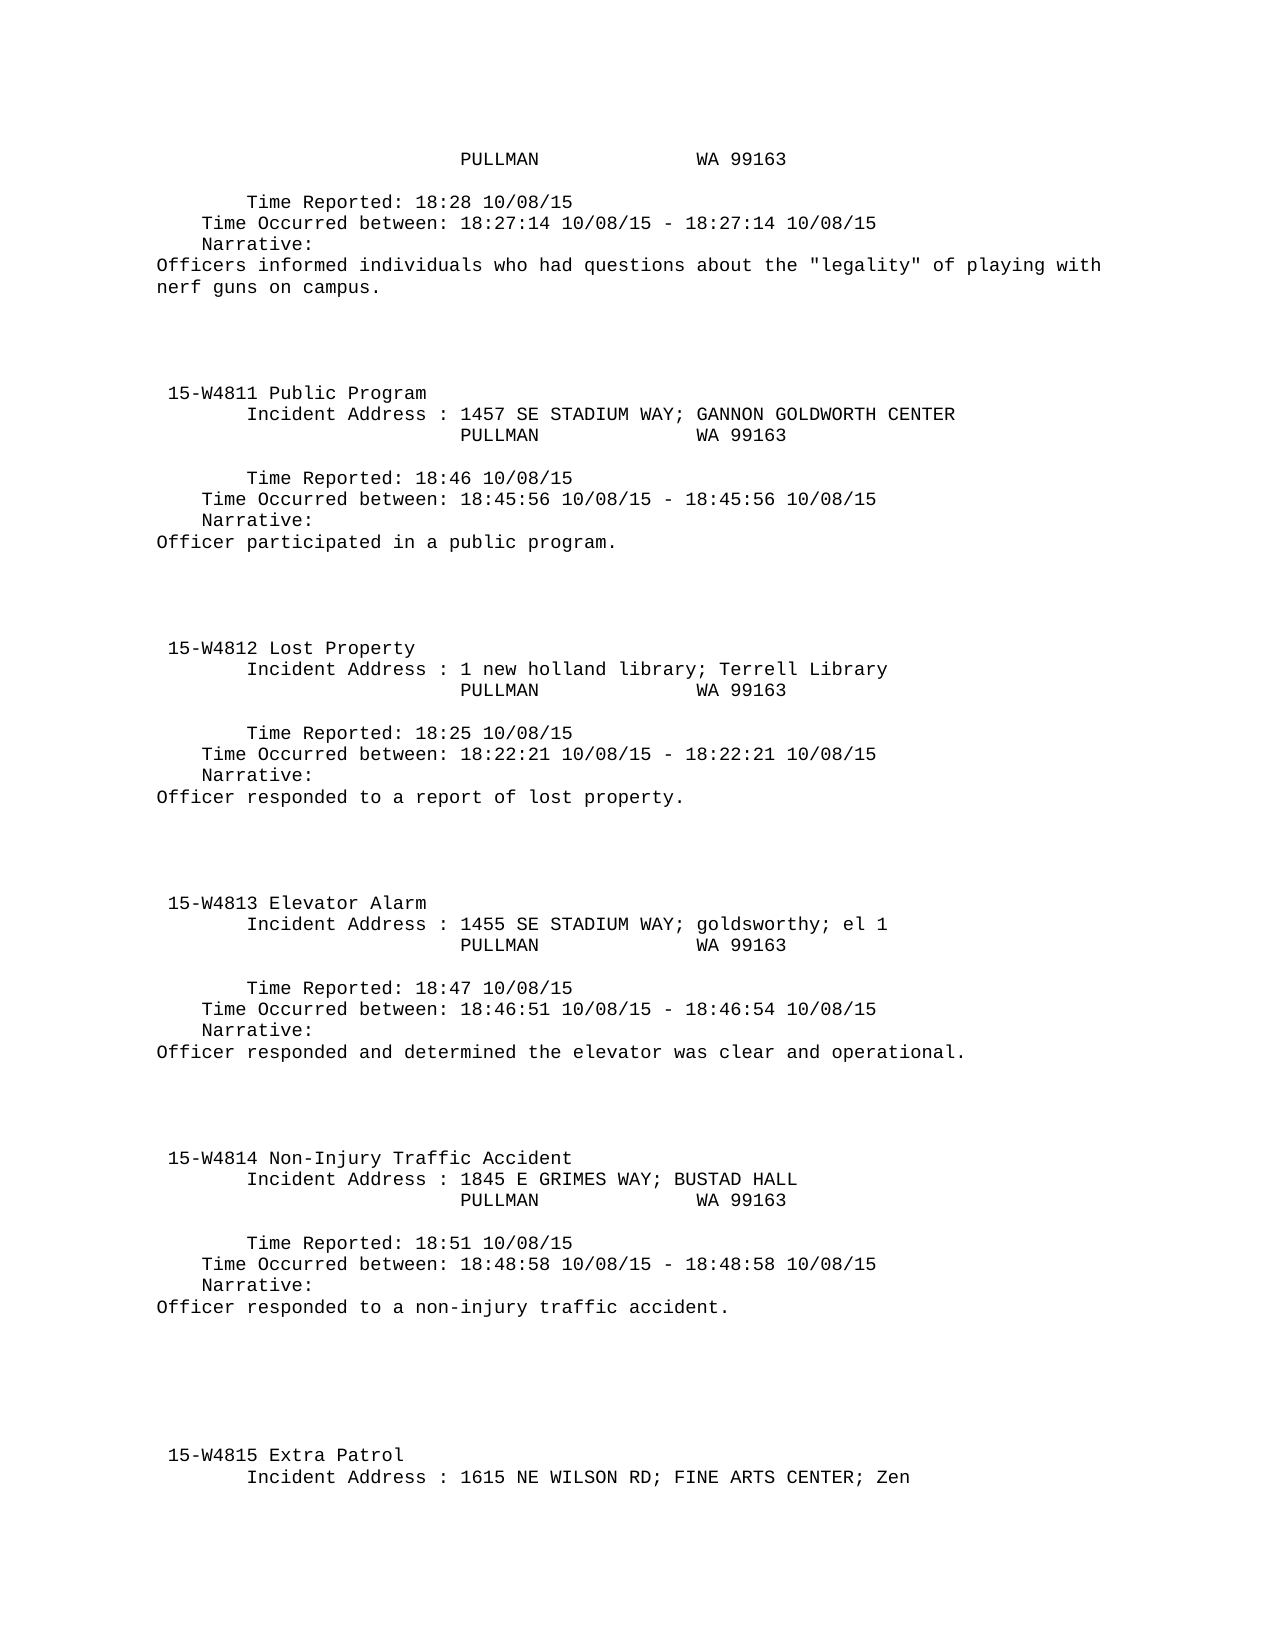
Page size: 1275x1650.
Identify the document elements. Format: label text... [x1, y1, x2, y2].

text 15-W4811 Public Program [156, 384, 1118, 405]
text Time Reported: 18:47 10/08/15 [156, 979, 1118, 1000]
text Narrative: [156, 235, 1118, 256]
text Time Reported: 18:51 10/08/15 [156, 1234, 1118, 1255]
text 15-W4813 Elevator Alarm [156, 894, 1118, 915]
text Time Occurred between: 18:46:51 10/08/15 - 18:46:54 10/08/15 [156, 1000, 1118, 1021]
text Narrative: [156, 766, 1118, 787]
text Time Reported: 18:25 10/08/15 [156, 724, 1118, 745]
text Time Occurred between: 18:22:21 10/08/15 - 18:22:21 10/08/15 [156, 745, 1118, 766]
text 15-W4815 Extra Patrol [156, 1446, 1118, 1467]
text PULLMAN WA 99163 [156, 1191, 1118, 1212]
text 15-W4814 Non-Injury Traffic Accident [156, 1149, 1118, 1170]
text Time Reported: 18:28 10/08/15 [156, 192, 1118, 214]
text Time Occurred between: 18:27:14 10/08/15 - 18:27:14 10/08/15 [156, 214, 1118, 235]
text Incident Address : 1455 SE STADIUM WAY; goldsworthy; el 1 [156, 915, 1118, 936]
text Time Occurred between: 18:45:56 10/08/15 - 18:45:56 10/08/15 [156, 490, 1118, 511]
text Time Occurred between: 18:48:58 10/08/15 - 18:48:58 10/08/15 [156, 1255, 1118, 1276]
text PULLMAN WA 99163 [156, 150, 1118, 171]
text PULLMAN WA 99163 [156, 426, 1118, 447]
text Narrative: [156, 511, 1118, 532]
text Time Reported: 18:46 10/08/15 [156, 469, 1118, 490]
text Officers informed individuals who had questions about the "legality" of playing with nerf guns on campus. [156, 256, 1118, 299]
text Officer responded and determined the elevator was clear and operational. [156, 1042, 1118, 1064]
text PULLMAN WA 99163 [156, 681, 1118, 702]
text Narrative: [156, 1276, 1118, 1297]
text Incident Address : 1 new holland library; Terrell Library [156, 660, 1118, 681]
text Officer responded to a non-injury traffic accident. [156, 1297, 1118, 1319]
text Incident Address : 1457 SE STADIUM WAY; GANNON GOLDWORTH CENTER [156, 405, 1118, 426]
text Officer participated in a public program. [156, 532, 1118, 554]
text PULLMAN WA 99163 [156, 936, 1118, 957]
text Officer responded to a report of lost property. [156, 787, 1118, 809]
text Incident Address : 1615 NE WILSON RD; FINE ARTS CENTER; Zen [156, 1467, 1118, 1489]
text 15-W4812 Lost Property [156, 639, 1118, 660]
text Incident Address : 1845 E GRIMES WAY; BUSTAD HALL [156, 1170, 1118, 1191]
text Narrative: [156, 1021, 1118, 1042]
